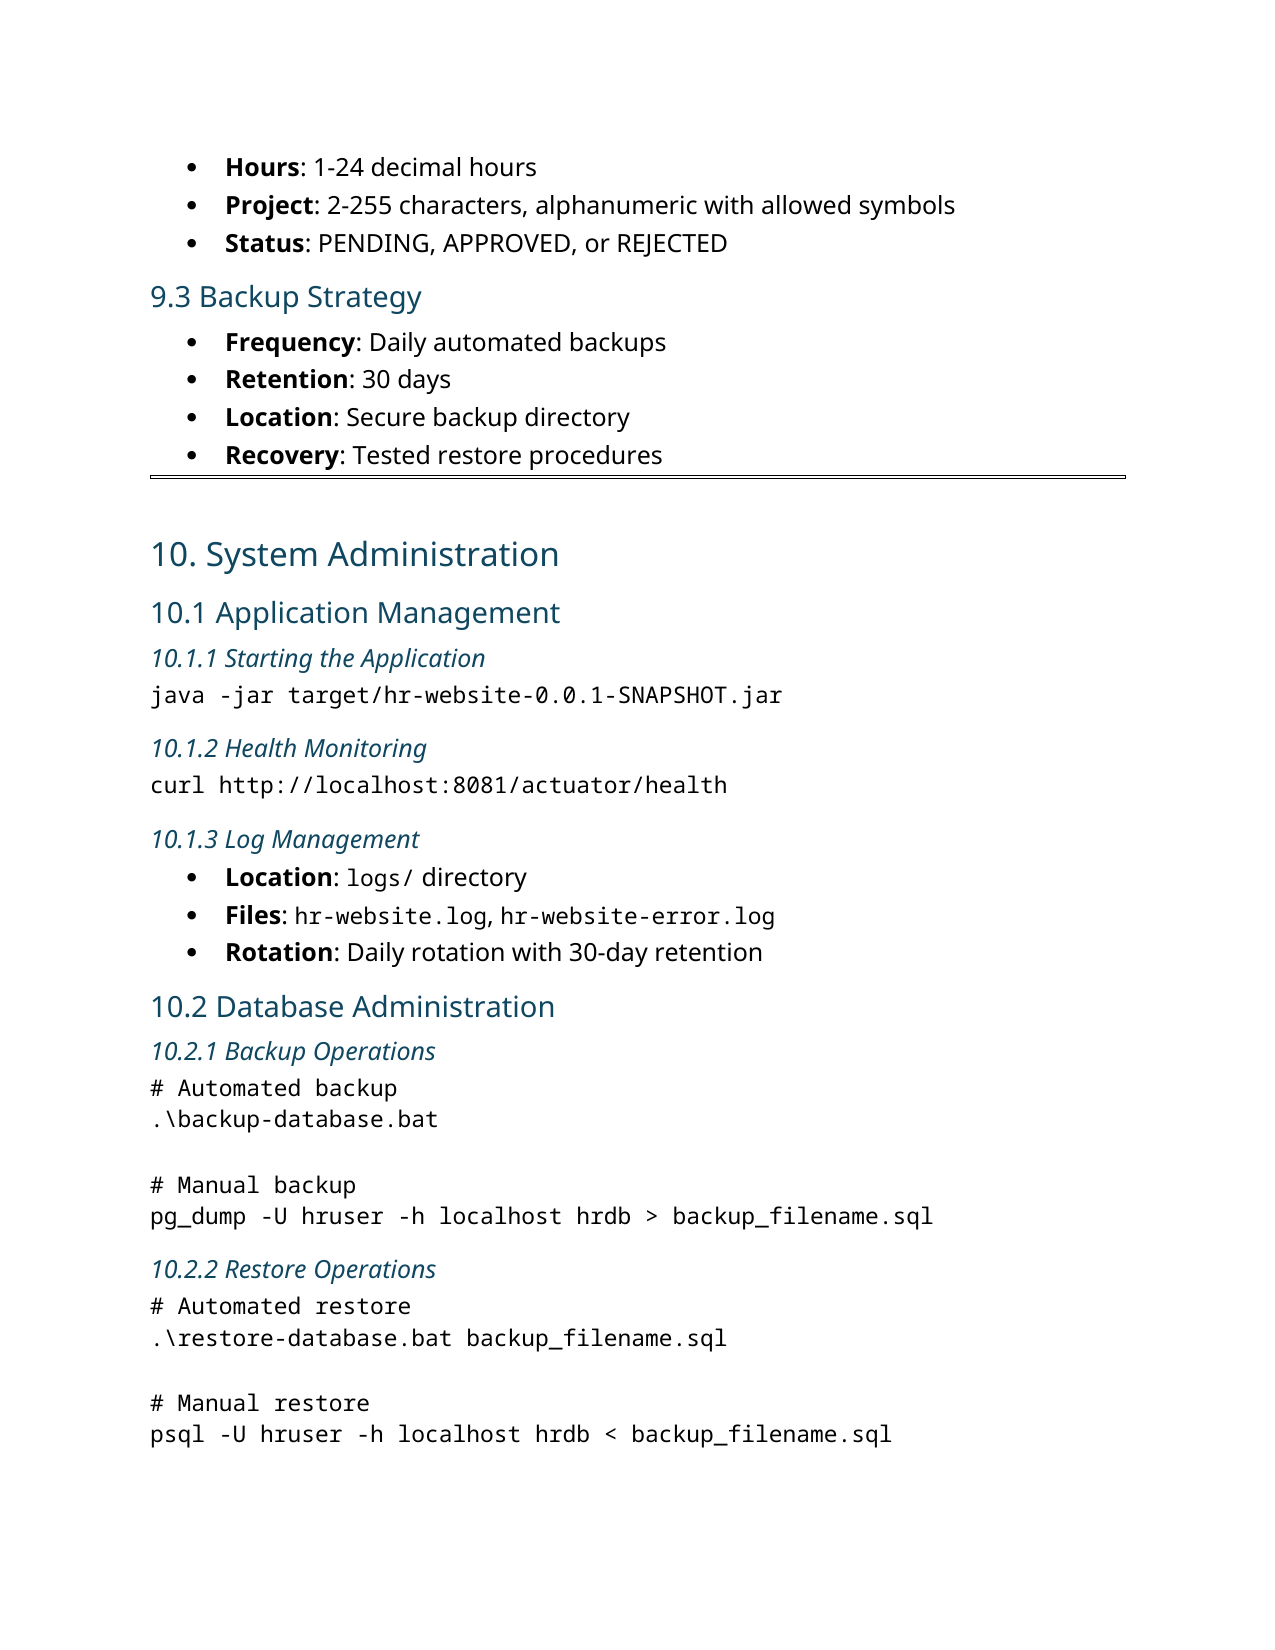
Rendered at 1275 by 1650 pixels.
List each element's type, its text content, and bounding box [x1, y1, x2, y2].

list Hours: 1-24 decimal hours [187, 150, 1125, 184]
list Files: hr-website.log, hr-website-error.log [187, 897, 1125, 931]
subtitle 10.1 Application Management [150, 593, 1125, 632]
subtitle 10.2 Database Administration [150, 986, 1125, 1026]
list Status: PENDING, APPROVED, or REJECTED [187, 226, 1125, 260]
subtitle 10. System Administration [150, 531, 1125, 576]
text java -jar target/hr-website-0.0.1-SNAPSHOT.jar [150, 679, 1125, 710]
text # Automated backup .\backup-database.bat # Manual backup pg_dump -U hruser -h localhost hrdb > backup_filename.sql [150, 1072, 1125, 1231]
text # Automated restore .\restore-database.bat backup_filename.sql # Manual restore psql -U hruser -h localhost hrdb < backup_filename.sql [150, 1290, 1125, 1449]
list Rotation: Daily rotation with 30-day retention [187, 935, 1125, 969]
subtitle 10.1.1 Starting the Application [150, 641, 1125, 675]
subtitle 9.3 Backup Strategy [150, 276, 1125, 316]
subtitle 10.1.2 Health Monitoring [150, 731, 1125, 765]
list Recovery: Tested restore procedures [187, 438, 1125, 472]
list Location: logs/ directory [187, 859, 1125, 893]
list Frequency: Daily automated backups [187, 324, 1125, 358]
list Project: 2-255 characters, alphanumeric with allowed symbols [187, 188, 1125, 222]
list Retention: 30 days [187, 362, 1125, 396]
subtitle 10.2.2 Restore Operations [150, 1252, 1125, 1286]
subtitle 10.2.1 Backup Operations [150, 1034, 1125, 1068]
subtitle 10.1.3 Log Management [150, 821, 1125, 855]
text curl http://localhost:8081/actuator/health [150, 769, 1125, 800]
list Location: Secure backup directory [187, 400, 1125, 434]
